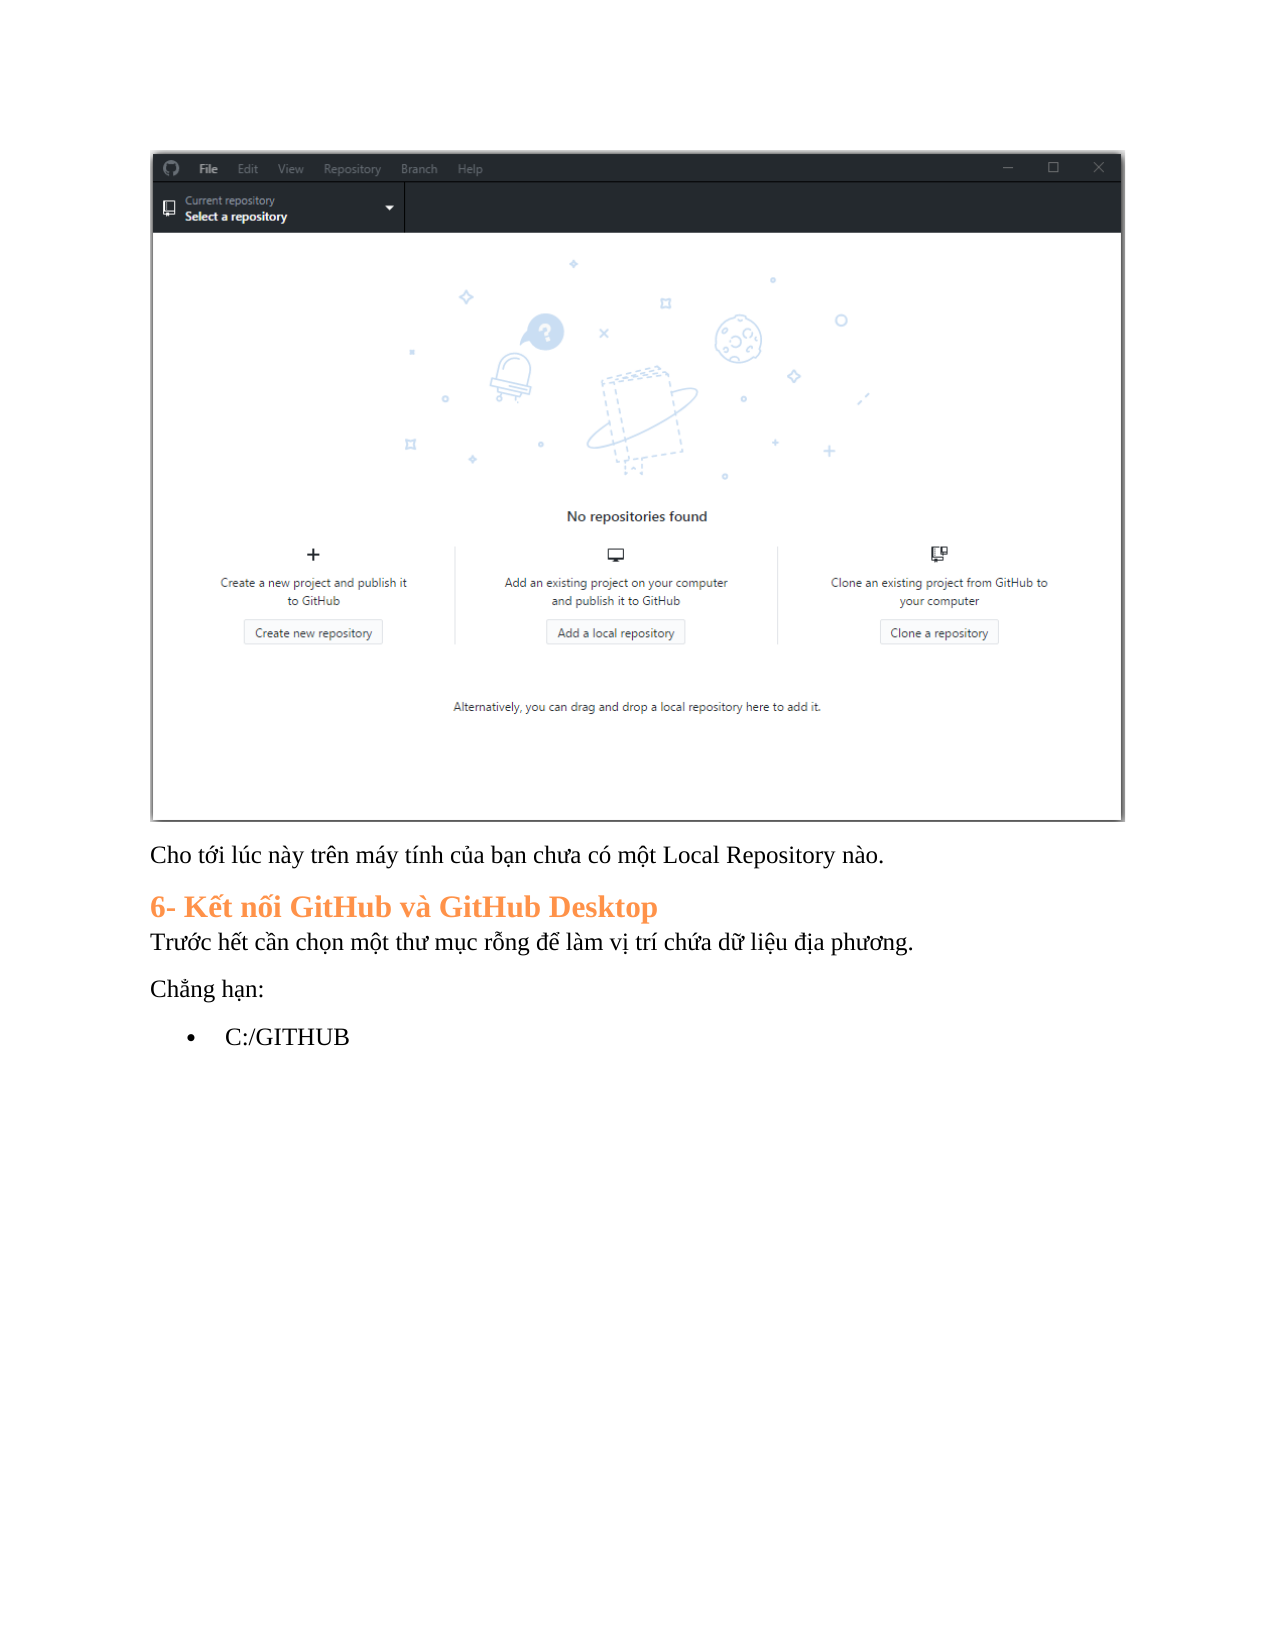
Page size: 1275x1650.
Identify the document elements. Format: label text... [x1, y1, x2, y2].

text Trước hết cần chọn một thư mục rỗng để làm vị trí chứa dữ liệu địa phương. [150, 927, 1125, 956]
text Cho tới lúc này trên máy tính của bạn chưa có một Local Repository nào. [150, 840, 1125, 869]
picture [150, 150, 1125, 822]
subtitle 6- Kết nối GitHub và GitHub Desktop [150, 888, 1125, 924]
list C:/GITHUB [187, 1022, 1125, 1051]
text Chẳng hạn: [150, 974, 1125, 1003]
